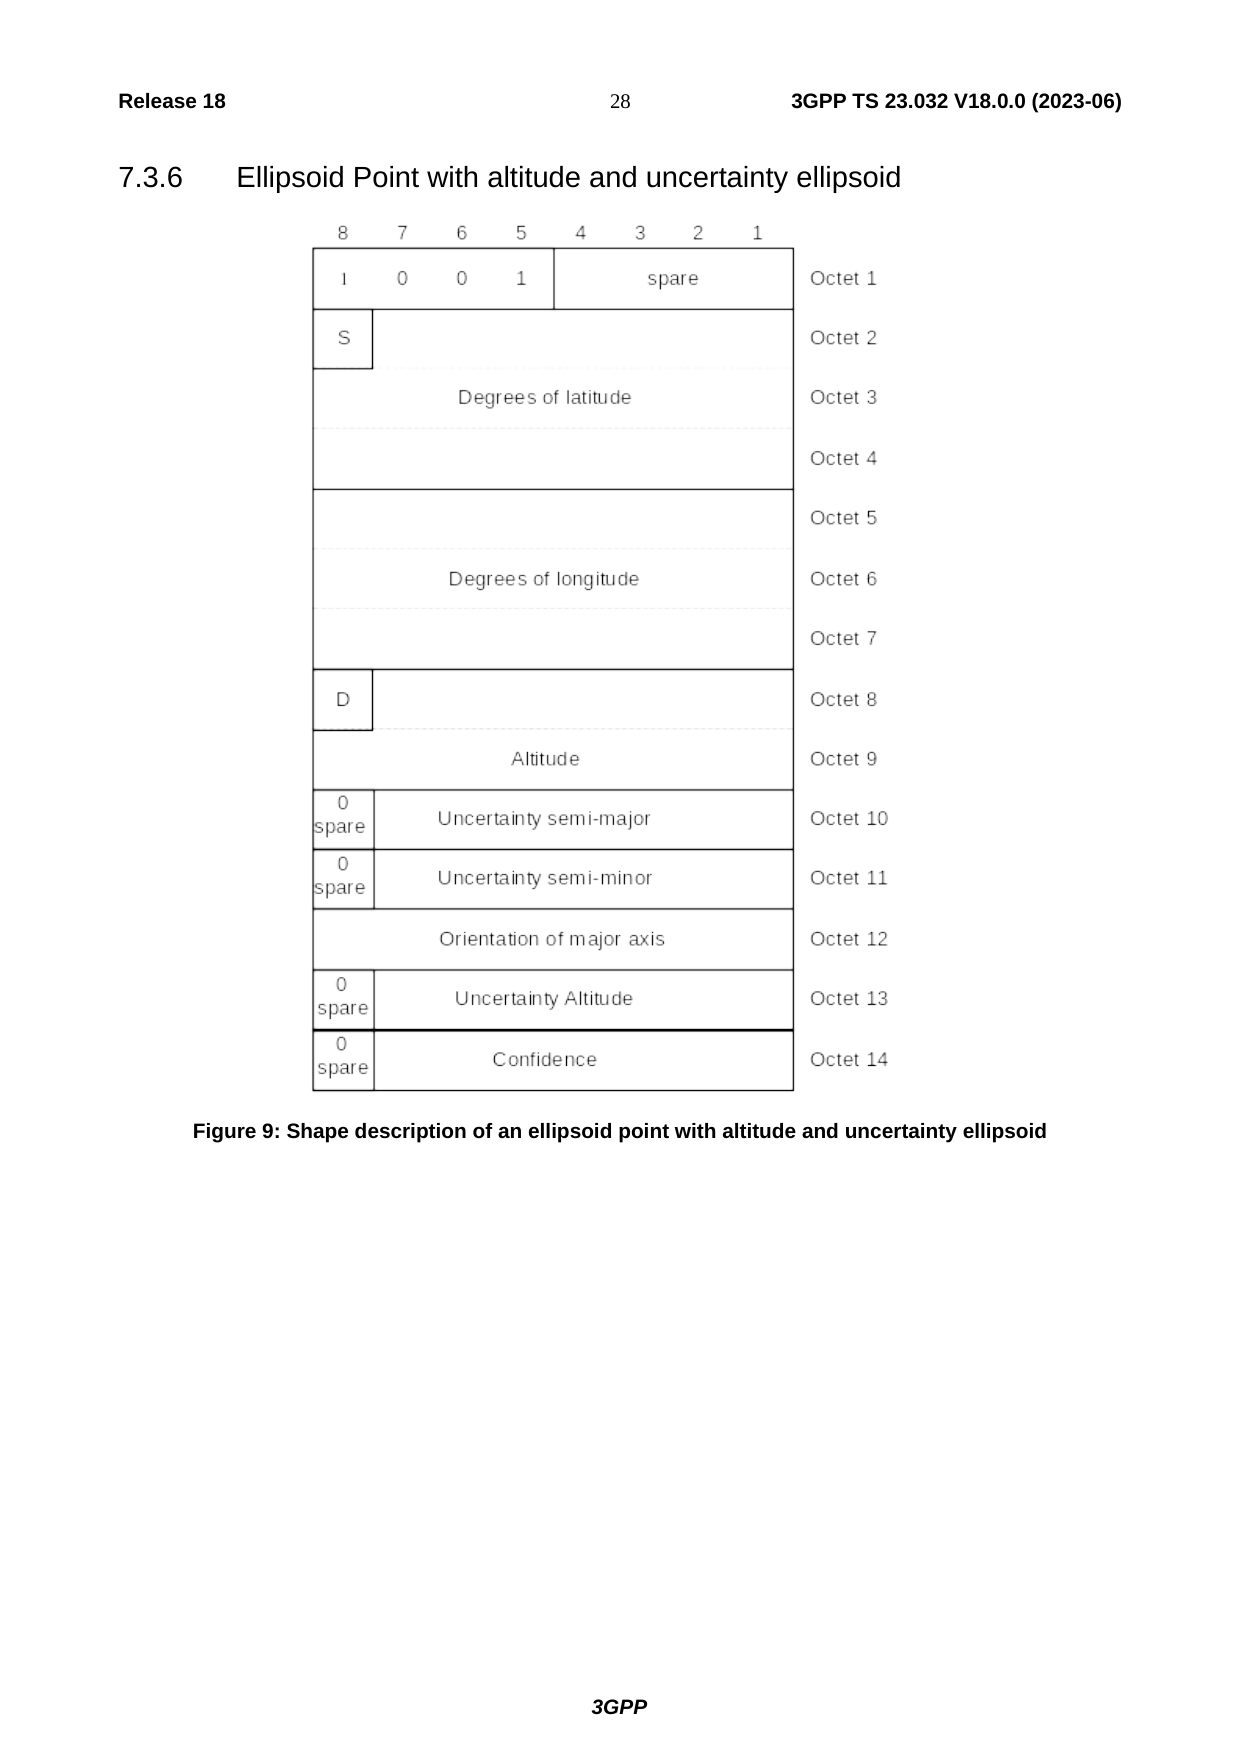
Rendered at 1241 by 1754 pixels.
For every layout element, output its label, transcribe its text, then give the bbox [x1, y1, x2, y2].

subtitle 7.3.6 Ellipsoid Point with altitude and uncertainty ellipsoid [118, 160, 1122, 193]
text Figure 9: Shape description of an ellipsoid point with altitude and uncertainty ellipsoid [118, 1119, 1122, 1143]
